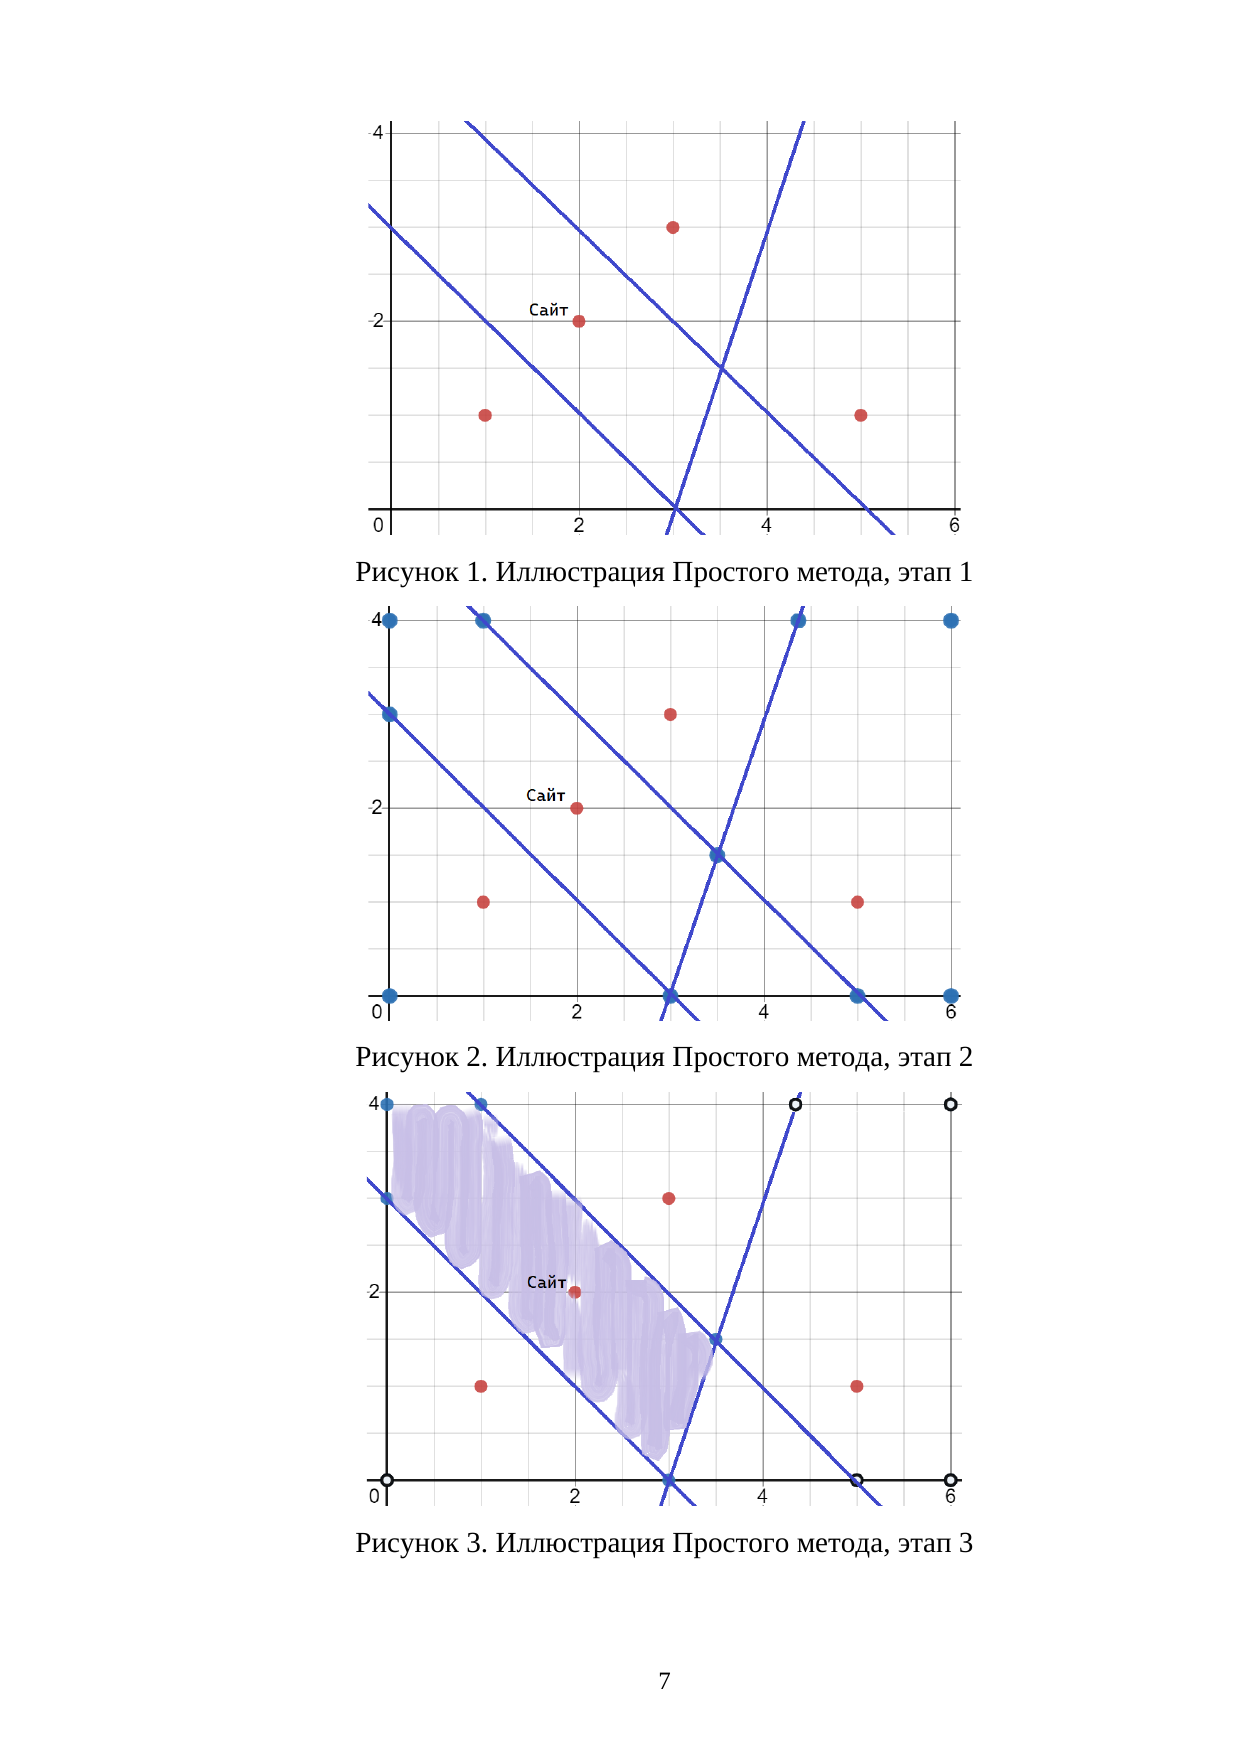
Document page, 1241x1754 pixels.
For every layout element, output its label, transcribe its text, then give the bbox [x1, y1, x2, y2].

picture [368, 121, 961, 535]
picture [368, 606, 961, 1021]
picture [366, 1092, 962, 1506]
text Рисунок 2. Иллюстрация Простого метода, этап 2 [177, 1039, 1152, 1073]
text Рисунок 3. Иллюстрация Простого метода, этап 3 [177, 1525, 1152, 1559]
text Рисунок 1. Иллюстрация Простого метода, этап 1 [177, 554, 1152, 588]
